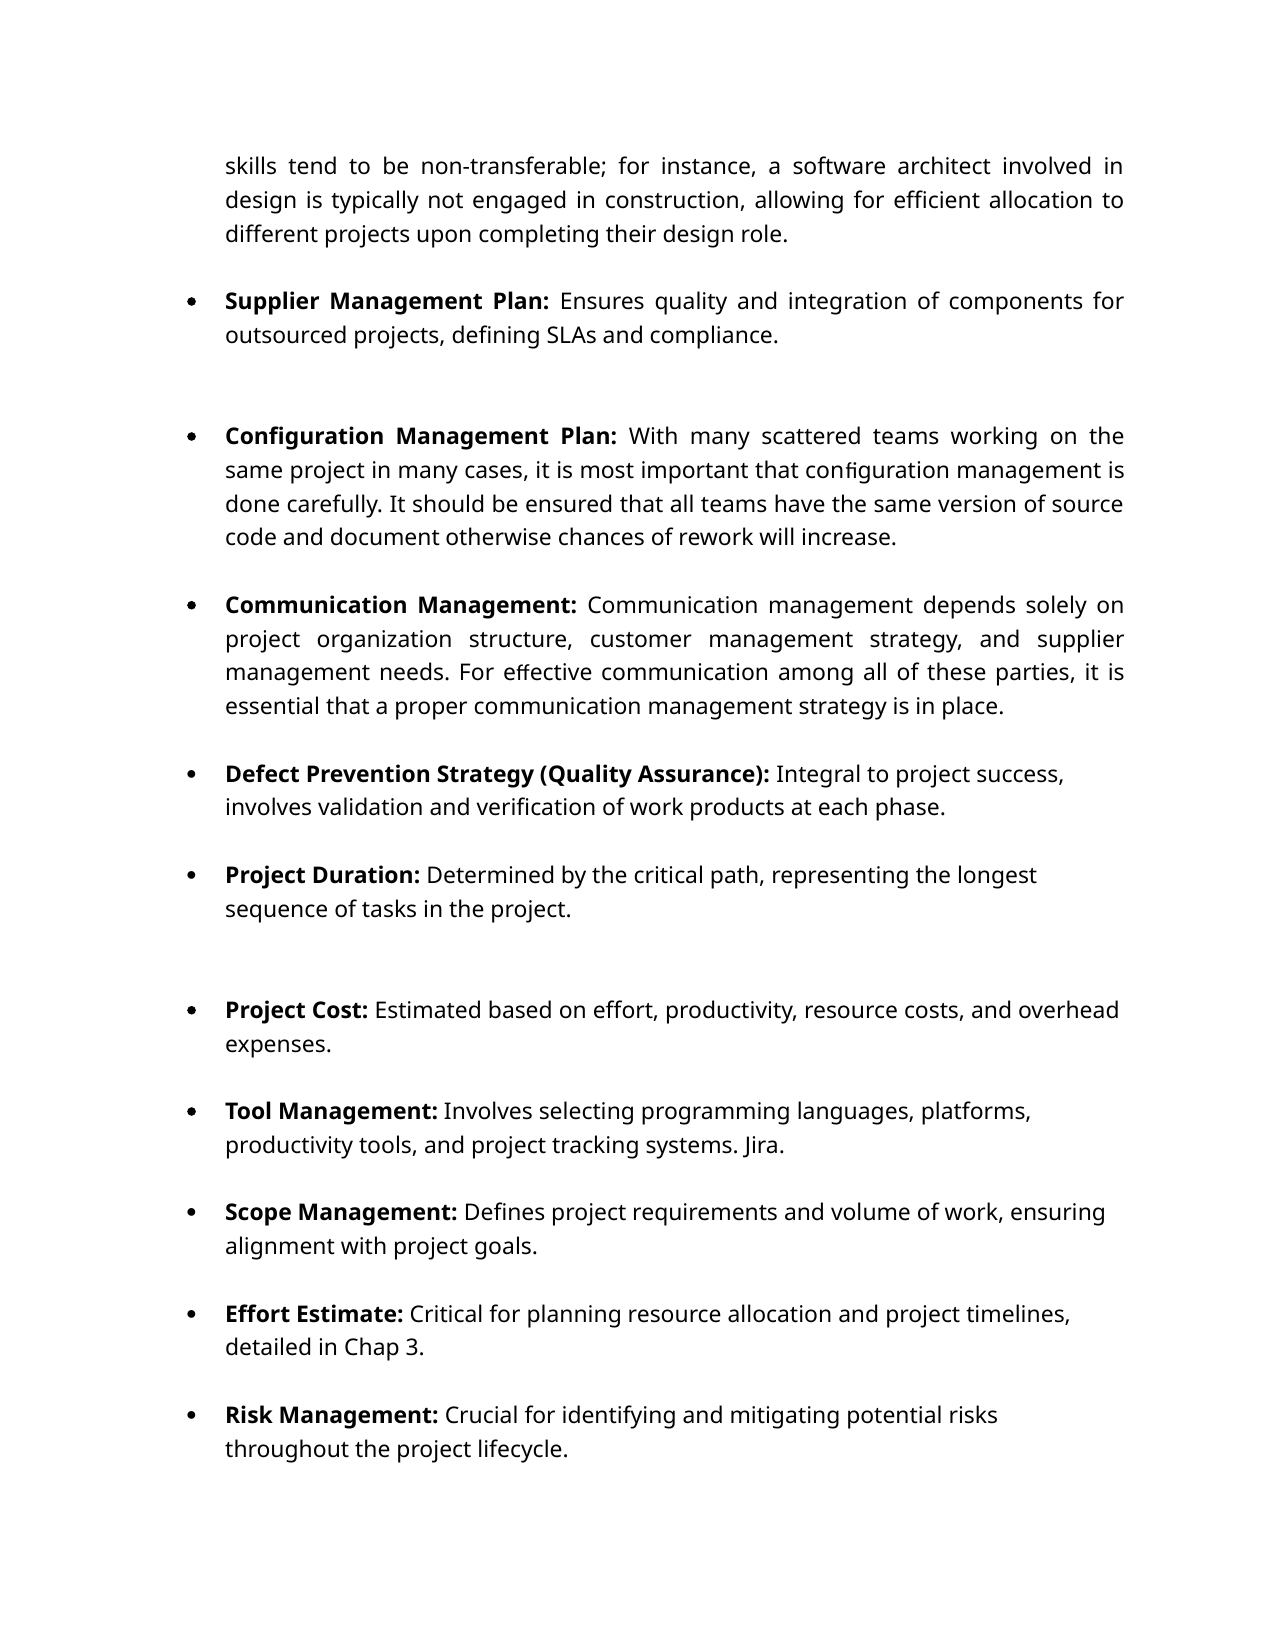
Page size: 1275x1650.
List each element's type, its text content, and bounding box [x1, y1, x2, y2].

list Communication Management: Communication management depends solely on project organization structure, customer management strategy, and supplier management needs. For effective communication among all of these parties, it is essential that a proper communication management strategy is in place. [187, 589, 1125, 721]
list Risk Management: Crucial for identifying and mitigating potential risks throughout the project lifecycle. [187, 1399, 1125, 1464]
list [187, 150, 1125, 249]
list Supplier Management Plan: Ensures quality and integration of components for outsourced projects, defining SLAs and compliance. [187, 285, 1125, 350]
list Defect Prevention Strategy (Quality Assurance): Integral to project success, involves validation and verification of work products at each phase. [187, 757, 1125, 822]
list Tool Management: Involves selecting programming languages, platforms, productivity tools, and project tracking systems. Jira. [187, 1095, 1125, 1160]
list Project Duration: Determined by the critical path, representing the longest sequence of tasks in the project. [187, 859, 1125, 924]
list Scope Management: Defines project requirements and volume of work, ensuring alignment with project goals. [187, 1196, 1125, 1261]
list Configuration Management Plan: With many scattered teams working on the same project in many cases, it is most important that configuration management is done carefully. It should be ensured that all teams have the same version of source code and document otherwise chances of rework will increase. [187, 420, 1125, 552]
list Project Cost: Estimated based on effort, productivity, resource costs, and overhead expenses. [187, 994, 1125, 1059]
list Effort Estimate: Critical for planning resource allocation and project timelines, detailed in Chap 3. [187, 1297, 1125, 1362]
